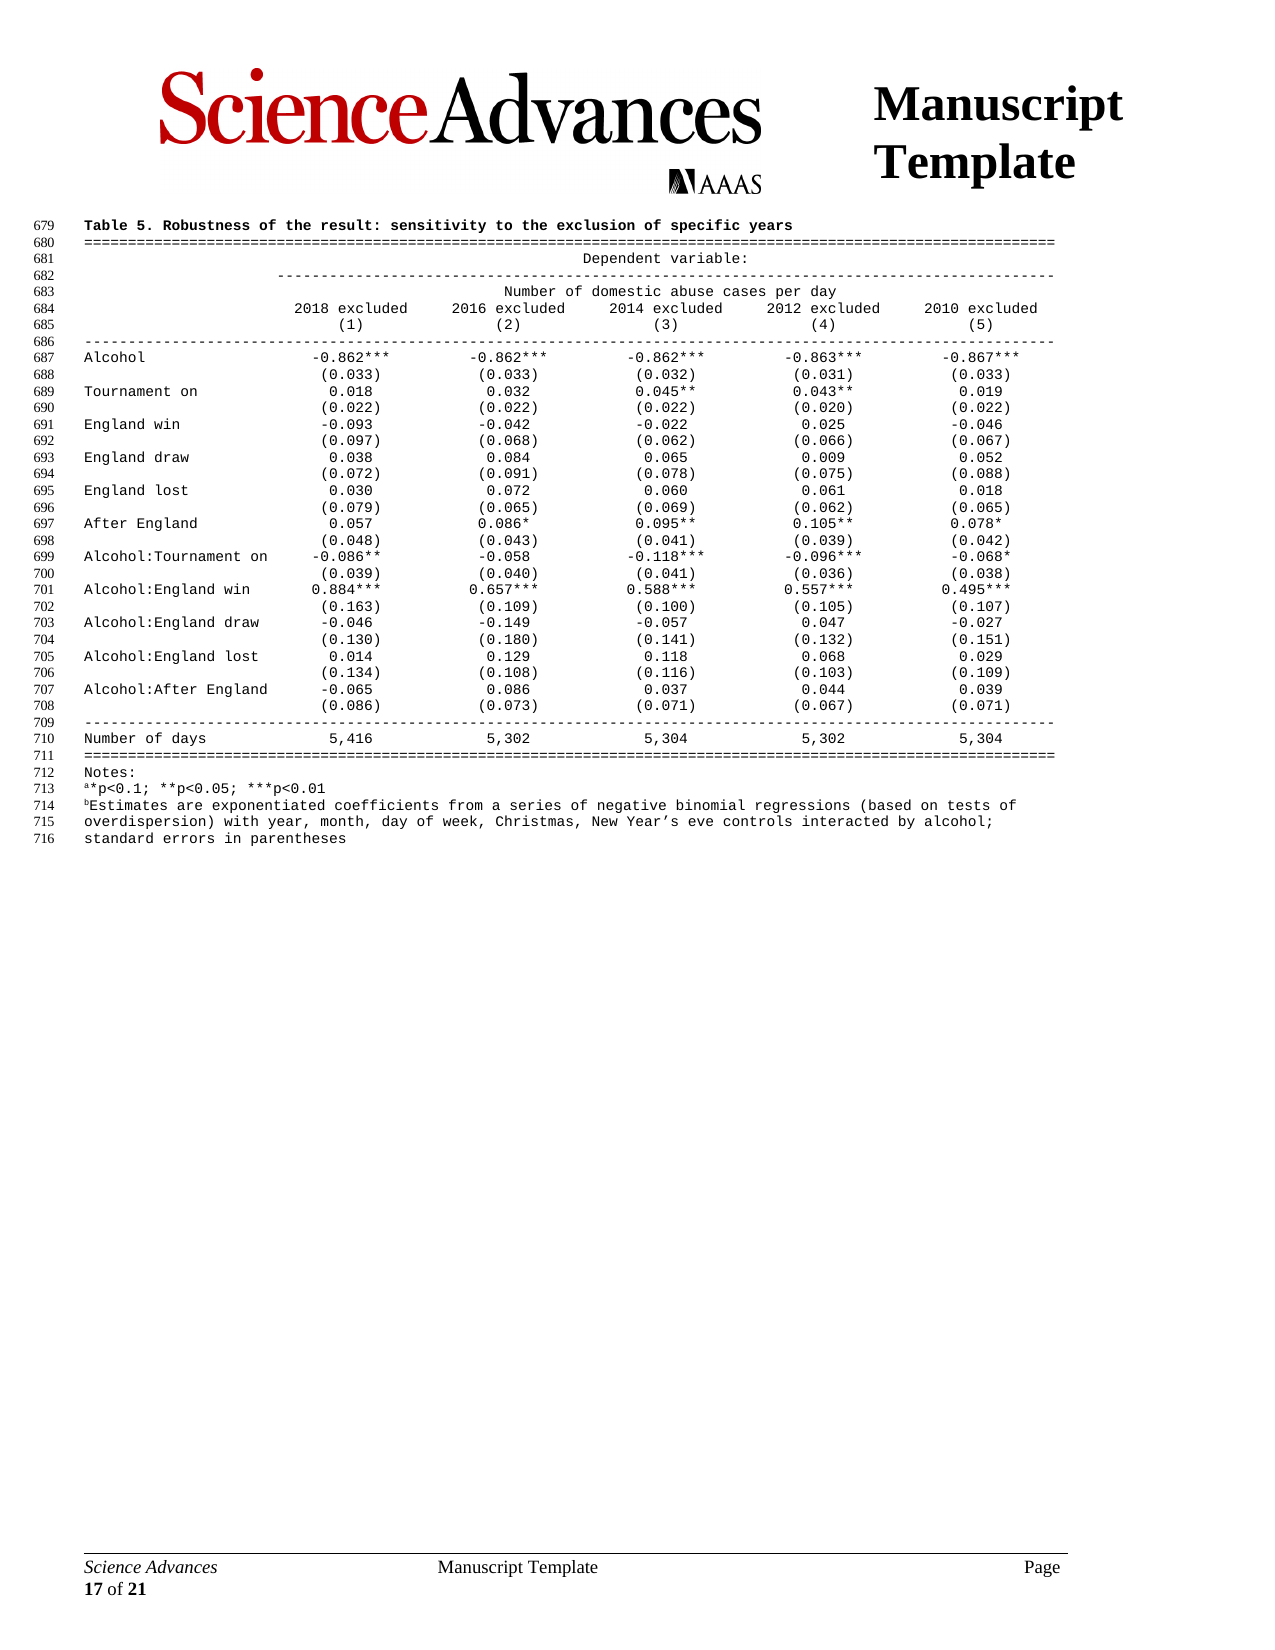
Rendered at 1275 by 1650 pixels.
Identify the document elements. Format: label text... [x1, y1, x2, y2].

text (0.097) (0.068) (0.062) (0.066) (0.067) [84, 433, 1068, 450]
text Tournament on 0.018 0.032 0.045** 0.043** 0.019 [84, 384, 1068, 400]
text (0.033) (0.033) (0.032) (0.031) (0.033) [84, 367, 1068, 384]
text (0.048) (0.043) (0.041) (0.039) (0.042) [84, 533, 1068, 549]
text Alcohol:England draw -0.046 -0.149 -0.057 0.047 -0.027 [84, 616, 1068, 632]
text (0.022) (0.022) (0.022) (0.020) (0.022) [84, 400, 1068, 417]
text (0.086) (0.073) (0.071) (0.067) (0.071) [84, 698, 1068, 715]
text (0.072) (0.091) (0.078) (0.075) (0.088) [84, 467, 1068, 483]
text Table 5. Robustness of the result: sensitivity to the exclusion of specific years [84, 218, 1068, 235]
text Notes: [84, 765, 1068, 781]
text (0.130) (0.180) (0.141) (0.132) (0.151) [84, 632, 1068, 649]
text --------------------------------------------------------------------------------------------------------------- [84, 715, 1068, 732]
text (0.163) (0.109) (0.100) (0.105) (0.107) [84, 599, 1068, 616]
text England draw 0.038 0.084 0.065 0.009 0.052 [84, 450, 1068, 467]
text England lost 0.030 0.072 0.060 0.061 0.018 [84, 483, 1068, 500]
text Dependent variable: [84, 251, 1068, 268]
text =============================================================================================================== [84, 748, 1068, 765]
text Number of days 5,416 5,302 5,304 5,302 5,304 [84, 732, 1068, 748]
text (1) (2) (3) (4) (5) [84, 318, 1068, 334]
text Number of domestic abuse cases per day [84, 284, 1068, 301]
text bEstimates are exponentiated coefficients from a series of negative binomial regressions (based on tests of overdispersion) with year, month, day of week, Christmas, New Year’s eve controls interacted by alcohol; standard errors in parentheses [84, 798, 1068, 848]
text Alcohol -0.862*** -0.862*** -0.862*** -0.863*** -0.867*** [84, 351, 1068, 367]
text Alcohol:England win 0.884*** 0.657*** 0.588*** 0.557*** 0.495*** [84, 583, 1068, 599]
text a*p<0.1; **p<0.05; ***p<0.01 [84, 781, 1068, 798]
text (0.079) (0.065) (0.069) (0.062) (0.065) [84, 500, 1068, 516]
text Alcohol:After England -0.065 0.086 0.037 0.044 0.039 [84, 682, 1068, 698]
text --------------------------------------------------------------------------------------------------------------- [84, 334, 1068, 351]
text Alcohol:Tournament on -0.086** -0.058 -0.118*** -0.096*** -0.068* [84, 549, 1068, 566]
text ----------------------------------------------------------------------------------------- [84, 268, 1068, 284]
text (0.134) (0.108) (0.116) (0.103) (0.109) [84, 665, 1068, 682]
text England win -0.093 -0.042 -0.022 0.025 -0.046 [84, 417, 1068, 433]
text After England 0.057 0.086* 0.095** 0.105** 0.078* [84, 516, 1068, 533]
text 2018 excluded 2016 excluded 2014 excluded 2012 excluded 2010 excluded [84, 301, 1068, 318]
text (0.039) (0.040) (0.041) (0.036) (0.038) [84, 566, 1068, 583]
text Alcohol:England lost 0.014 0.129 0.118 0.068 0.029 [84, 649, 1068, 665]
text =============================================================================================================== [84, 235, 1068, 251]
picture [160, 68, 761, 194]
